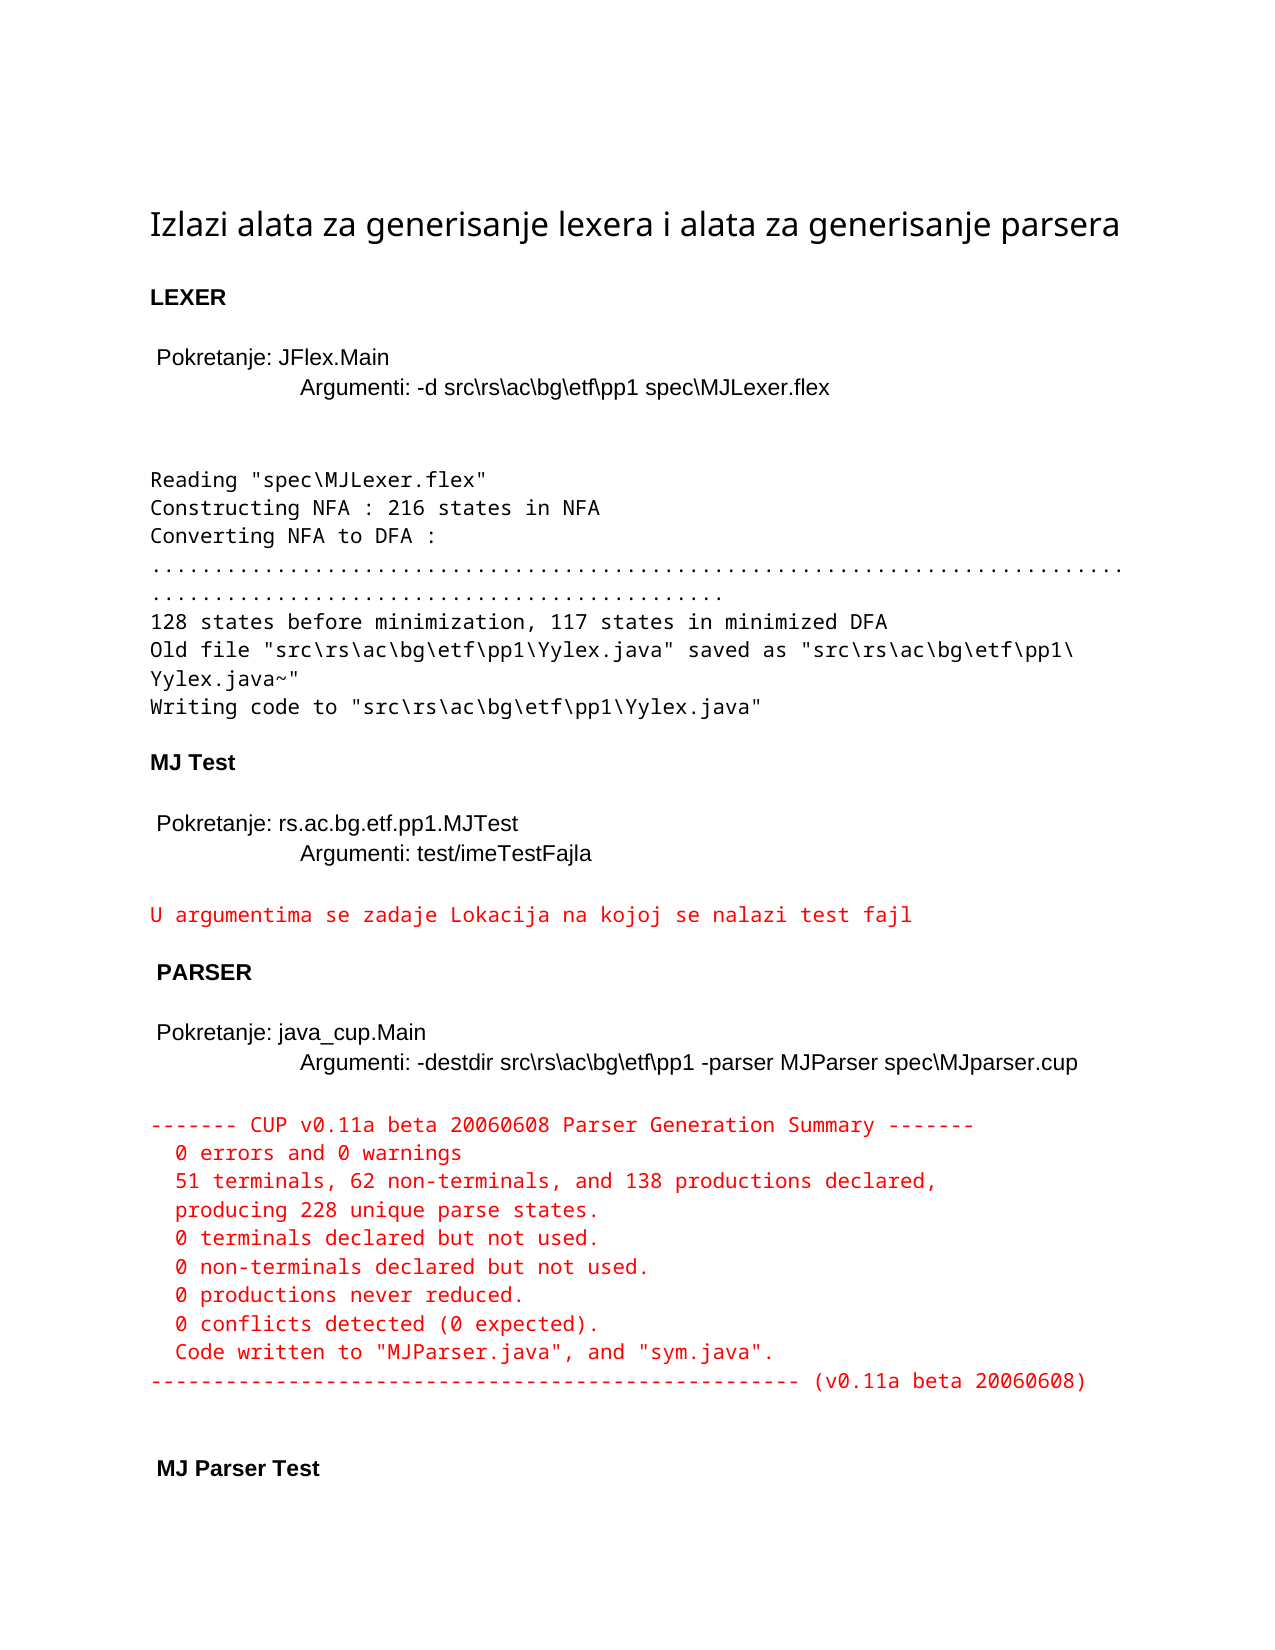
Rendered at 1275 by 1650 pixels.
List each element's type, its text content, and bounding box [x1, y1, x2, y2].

text 0 terminals declared but not used. [150, 1223, 1125, 1252]
text producing 228 unique parse states. [150, 1195, 1125, 1223]
text Pokretanje: java_cup.Main [150, 1019, 1125, 1046]
subtitle Izlazi alata za generisanje lexera i alata za generisanje parsera [150, 201, 1125, 246]
text Constructing NFA : 216 states in NFA [150, 493, 1125, 522]
text ............................................................................................................................ [150, 550, 1125, 607]
text 0 conflicts detected (0 expected). [150, 1309, 1125, 1337]
text Argumenti: -destdir src\rs\ac\bg\etf\pp1 -parser MJParser spec\MJparser.cup [150, 1049, 1125, 1076]
text ------- CUP v0.11a beta 20060608 Parser Generation Summary ------- [150, 1110, 1125, 1138]
text Pokretanje: rs.ac.bg.etf.pp1.MJTest [150, 809, 1125, 836]
text Argumenti: -d src\rs\ac\bg\etf\pp1 spec\MJLexer.flex [150, 374, 1125, 400]
text Code written to "MJParser.java", and "sym.java". [150, 1337, 1125, 1366]
text ---------------------------------------------------- (v0.11a beta 20060608) [150, 1366, 1125, 1394]
text Argumenti: test/imeTestFajla [150, 840, 1125, 866]
text Pokretanje: JFlex.Main [150, 344, 1125, 370]
text Writing code to "src\rs\ac\bg\etf\pp1\Yylex.java" [150, 692, 1125, 721]
text LEXER [150, 283, 1125, 310]
text 128 states before minimization, 117 states in minimized DFA [150, 607, 1125, 635]
text Converting NFA to DFA : [150, 522, 1125, 550]
text U argumentima se zadaje Lokacija na kojoj se nalazi test fajl [150, 900, 1125, 928]
text 0 errors and 0 warnings [150, 1138, 1125, 1167]
text MJ Parser Test [150, 1454, 1125, 1481]
text Old file "src\rs\ac\bg\etf\pp1\Yylex.java" saved as "src\rs\ac\bg\etf\pp1\Yylex.java~" [150, 635, 1125, 692]
text MJ Test [150, 749, 1125, 775]
text 0 non-terminals declared but not used. [150, 1252, 1125, 1280]
text PARSER [150, 959, 1125, 985]
text 0 productions never reduced. [150, 1280, 1125, 1309]
text 51 terminals, 62 non-terminals, and 138 productions declared, [150, 1167, 1125, 1195]
text Reading "spec\MJLexer.flex" [150, 465, 1125, 493]
